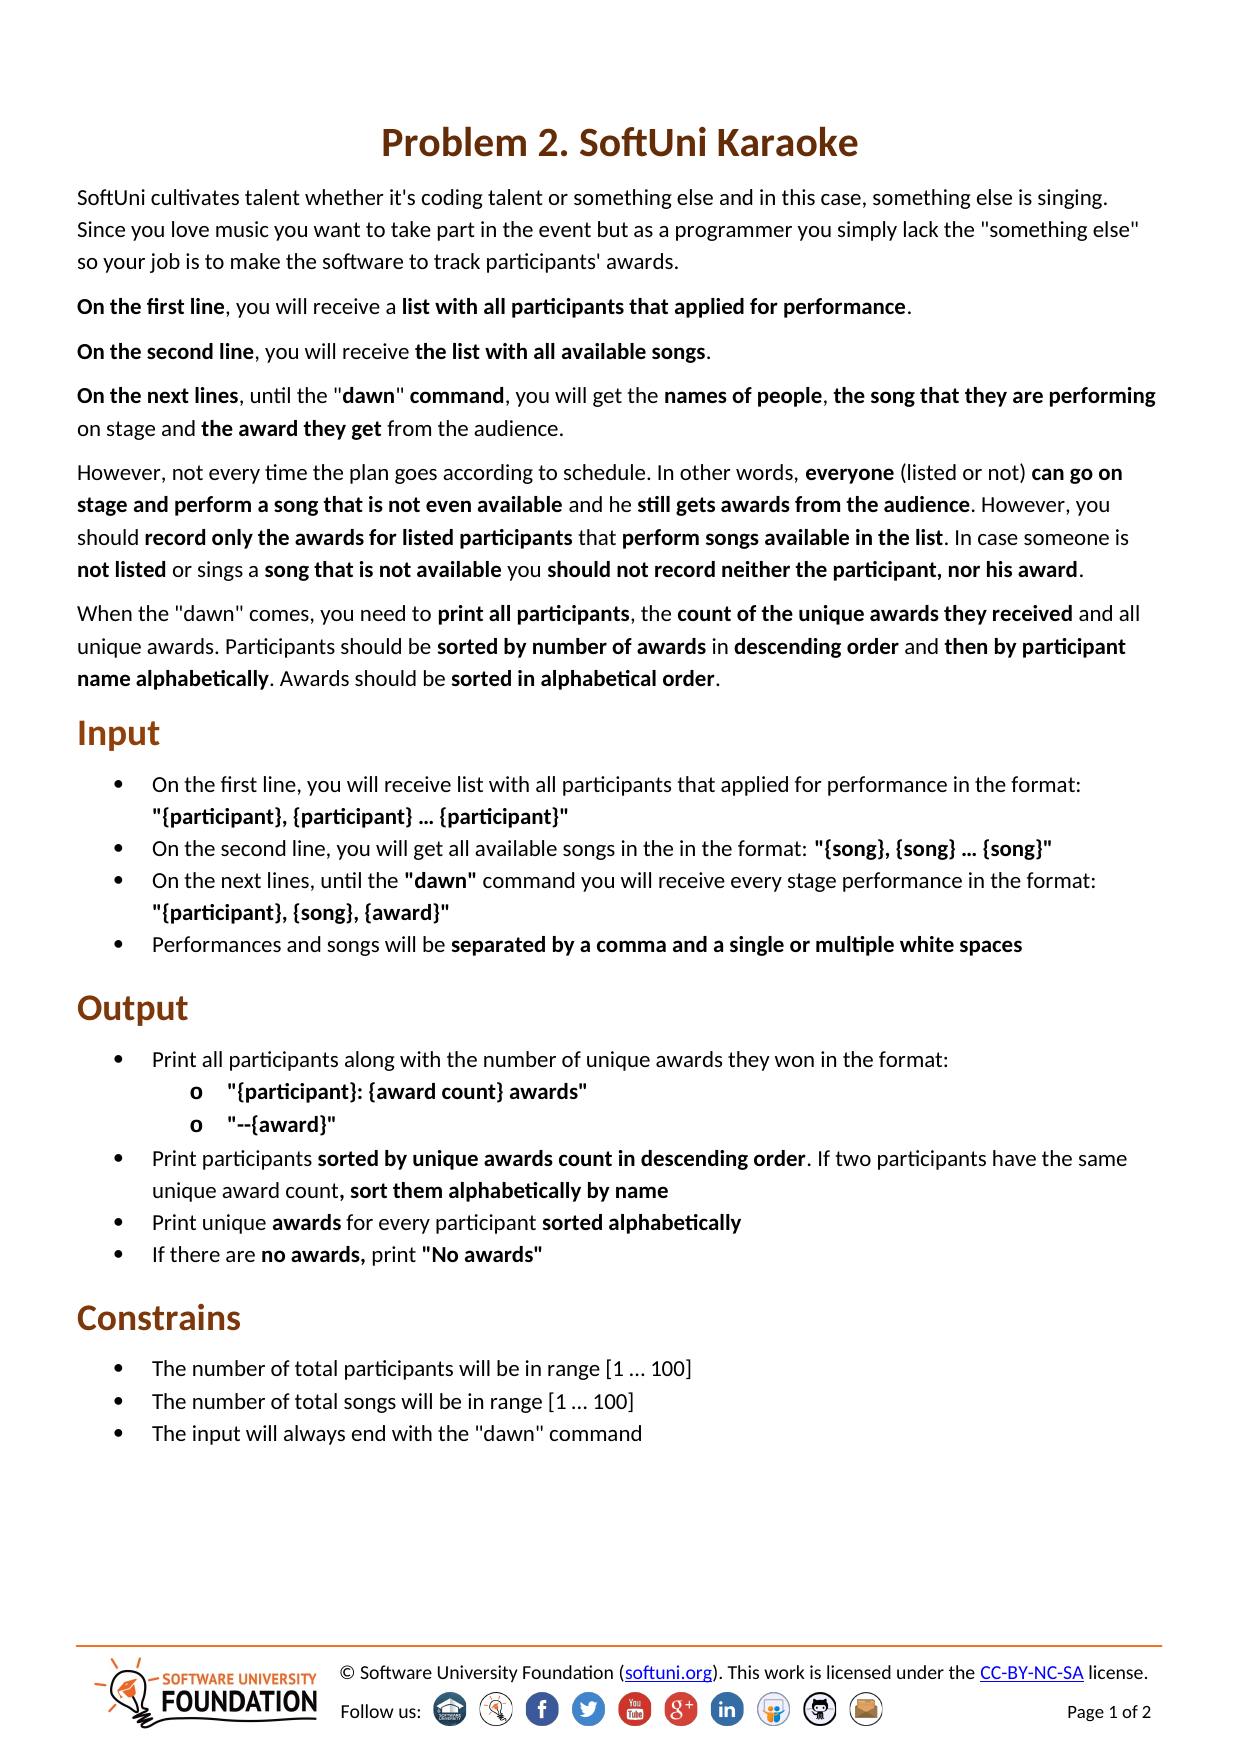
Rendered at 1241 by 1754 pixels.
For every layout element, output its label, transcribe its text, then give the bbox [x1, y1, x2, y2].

picture [572, 1692, 605, 1726]
text However, not every time the plan goes according to schedule. In other words, everyone (listed or not) can go on stage and perform a song that is not even available and he still gets awards from the audience. However, you should record only the awards for listed participants that perform songs available in the list. In case someone is not listed or sings a song that is not available you should not record neither the participant, nor his award. [77, 458, 1163, 583]
list The input will always end with the "dawn" command [114, 1419, 1163, 1447]
text On the first line, you will receive a list with all participants that applied for performance. [77, 292, 1163, 320]
list If there are no awards, print "No awards" [114, 1241, 1163, 1268]
picture [525, 1692, 559, 1726]
list On the first line, you will receive list with all participants that applied for performance in the format: "{participant}, {participant} … {participant}" [114, 770, 1163, 830]
subtitle Constrains [77, 1293, 1163, 1339]
picture [479, 1692, 513, 1726]
subtitle Output [77, 984, 1163, 1029]
list Print all participants along with the number of unique awards they won in the format: [114, 1045, 1163, 1073]
subtitle Input [77, 709, 1163, 754]
list Print unique awards for every participant sorted alphabetically [114, 1208, 1163, 1236]
picture [710, 1692, 744, 1726]
text On the next lines, until the "dawn" command, you will get the names of people, the song that they are performing on stage and the award they get from the audience. [77, 381, 1163, 442]
picture [757, 1692, 790, 1726]
list Print participants sorted by unique awards count in descending order. If two participants have the same unique award count, sort them alphabetically by name [114, 1144, 1163, 1204]
picture [803, 1692, 837, 1726]
list On the second line, you will get all available songs in the in the format: "{song}, {song} … {song}" [114, 834, 1163, 862]
picture [618, 1692, 652, 1726]
list "--{award}" [189, 1110, 1163, 1139]
text On the second line, you will receive the list with all available songs. [77, 337, 1163, 365]
picture [433, 1692, 467, 1726]
picture [93, 1656, 317, 1729]
picture [849, 1692, 883, 1726]
picture [664, 1692, 698, 1726]
list On the next lines, until the "dawn" command you will receive every stage performance in the format: "{participant}, {song}, {award}" [114, 866, 1163, 926]
list The number of total participants will be in range [1 … 100] [114, 1354, 1163, 1383]
list Performances and songs will be separated by a comma and a single or multiple white spaces [114, 931, 1163, 959]
text SoftUni cultivates talent whether it's coding talent or something else and in this case, something else is singing. Since you love music you want to take part in the event but as a programmer you simply lack the "something else" so your job is to make the software to track participants' awards. [77, 183, 1163, 275]
subtitle Problem 2. SoftUni Karaoke [77, 116, 1163, 167]
list "{participant}: {award count} awards" [189, 1077, 1163, 1106]
list The number of total songs will be in range [1 … 100] [114, 1387, 1163, 1415]
text When the "dawn" comes, you need to print all participants, the count of the unique awards they received and all unique awards. Participants should be sorted by number of awards in descending order and then by participant name alphabetically. Awards should be sorted in alphabetical order. [77, 599, 1163, 692]
